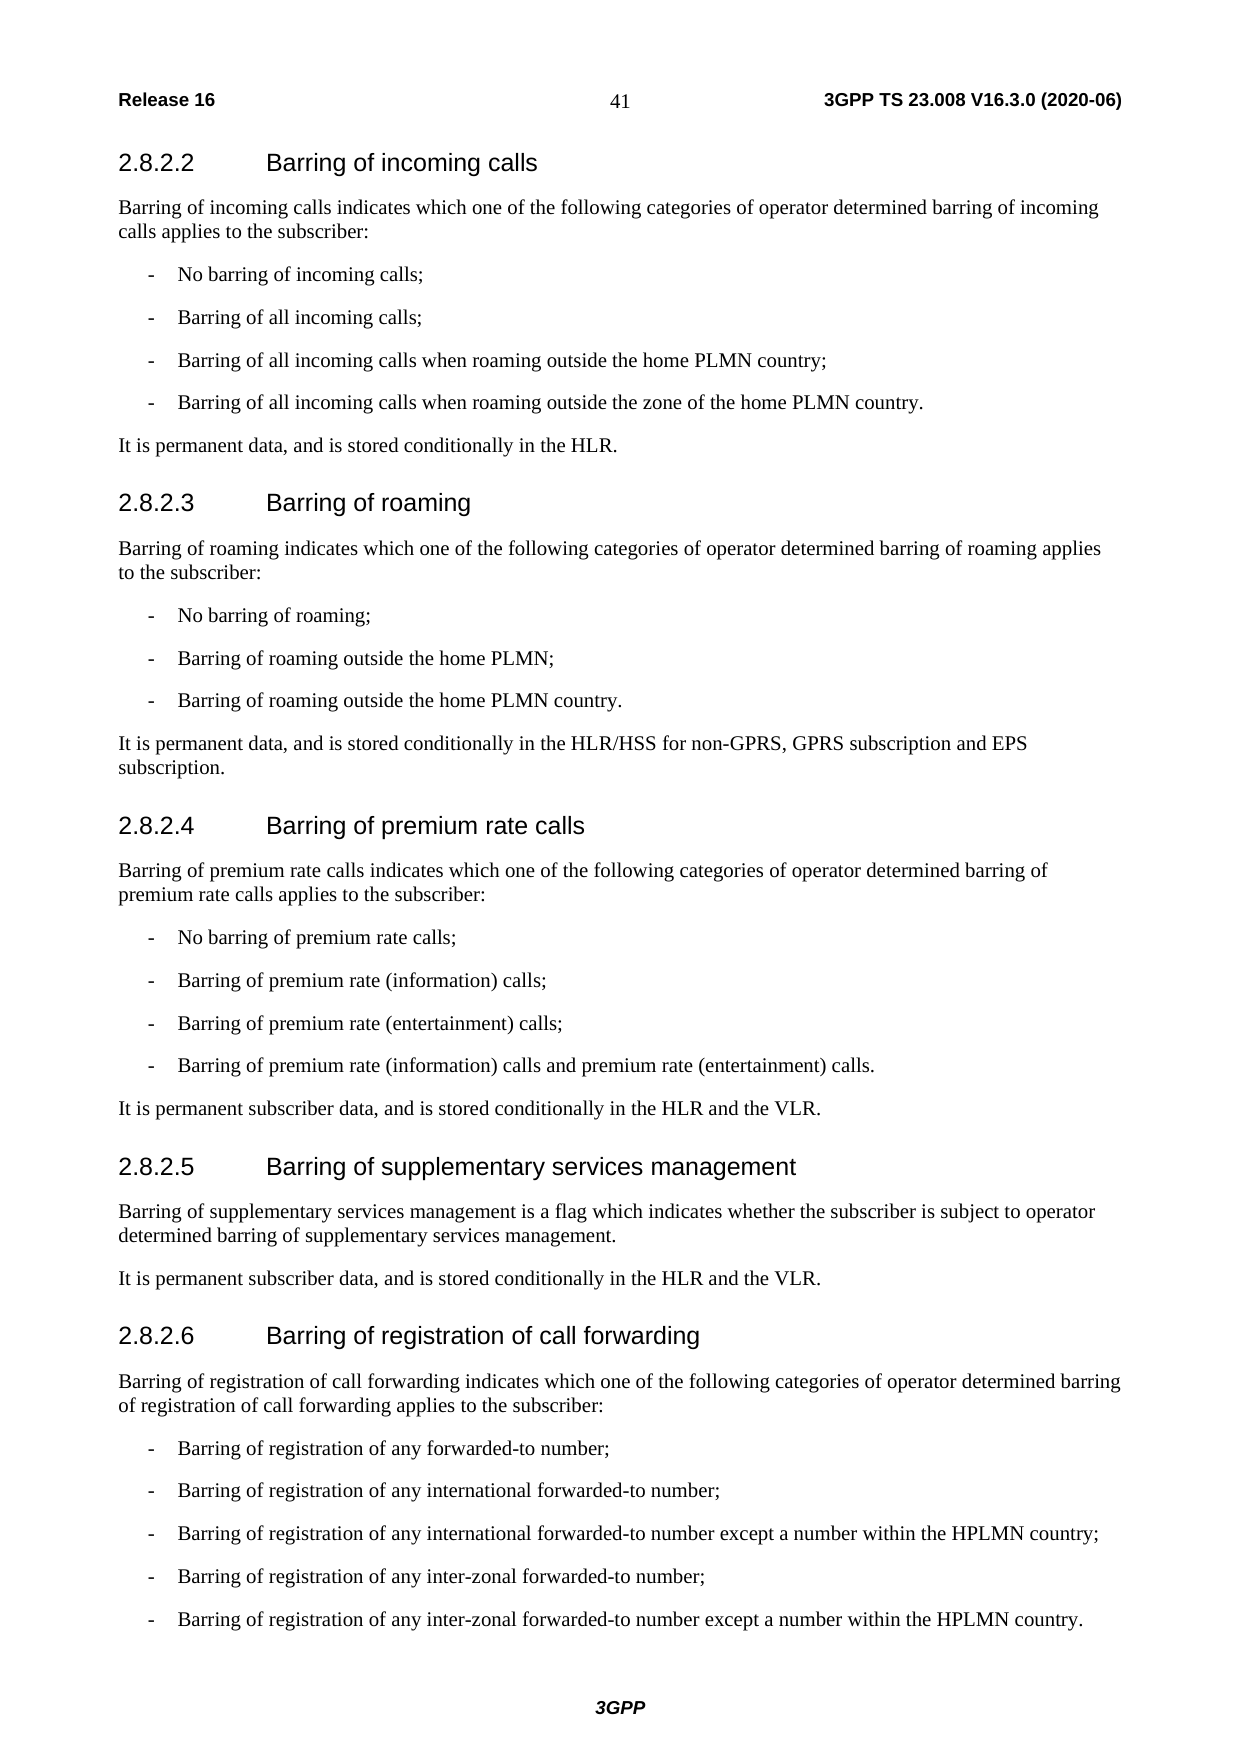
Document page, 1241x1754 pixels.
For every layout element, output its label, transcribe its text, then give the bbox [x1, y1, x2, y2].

subtitle 2.8.2.2 Barring of incoming calls [118, 147, 1122, 176]
text Barring of roaming indicates which one of the following categories of operator determined barring of roaming applies to the subscriber: [118, 536, 1122, 584]
text Barring of supplementary services management is a flag which indicates whether the subscriber is subject to operator determined barring of supplementary services management. [118, 1199, 1122, 1247]
text - Barring of registration of any inter-zonal forwarded-to number; [148, 1564, 1122, 1588]
text - Barring of roaming outside the home PLMN country. [148, 688, 1122, 712]
text It is permanent subscriber data, and is stored conditionally in the HLR and the VLR. [118, 1266, 1122, 1290]
text - Barring of registration of any international forwarded-to number; [148, 1478, 1122, 1502]
text - Barring of premium rate (information) calls; [148, 968, 1122, 992]
text It is permanent subscriber data, and is stored conditionally in the HLR and the VLR. [118, 1096, 1122, 1120]
text - No barring of incoming calls; [148, 262, 1122, 286]
subtitle 2.8.2.5 Barring of supplementary services management [118, 1152, 1122, 1180]
text - Barring of all incoming calls when roaming outside the zone of the home PLMN country. [148, 390, 1122, 414]
text Barring of incoming calls indicates which one of the following categories of operator determined barring of incoming calls applies to the subscriber: [118, 195, 1122, 243]
text It is permanent data, and is stored conditionally in the HLR/HSS for non-GPRS, GPRS subscription and EPS subscription. [118, 731, 1122, 779]
text - No barring of roaming; [148, 603, 1122, 627]
text Barring of premium rate calls indicates which one of the following categories of operator determined barring of premium rate calls applies to the subscriber: [118, 858, 1122, 906]
text - Barring of registration of any international forwarded-to number except a number within the HPLMN country; [148, 1521, 1122, 1545]
text - Barring of registration of any inter-zonal forwarded-to number except a number within the HPLMN country. [148, 1607, 1122, 1631]
text - Barring of premium rate (entertainment) calls; [148, 1011, 1122, 1035]
text - No barring of premium rate calls; [148, 925, 1122, 949]
text - Barring of all incoming calls; [148, 305, 1122, 329]
text - Barring of registration of any forwarded-to number; [148, 1436, 1122, 1460]
subtitle 2.8.2.6 Barring of registration of call forwarding [118, 1321, 1122, 1350]
text - Barring of roaming outside the home PLMN; [148, 646, 1122, 670]
subtitle 2.8.2.3 Barring of roaming [118, 488, 1122, 517]
text It is permanent data, and is stored conditionally in the HLR. [118, 433, 1122, 457]
text - Barring of all incoming calls when roaming outside the home PLMN country; [148, 347, 1122, 372]
text Barring of registration of call forwarding indicates which one of the following categories of operator determined barring of registration of call forwarding applies to the subscriber: [118, 1369, 1122, 1417]
subtitle 2.8.2.4 Barring of premium rate calls [118, 811, 1122, 839]
text - Barring of premium rate (information) calls and premium rate (entertainment) calls. [148, 1053, 1122, 1077]
